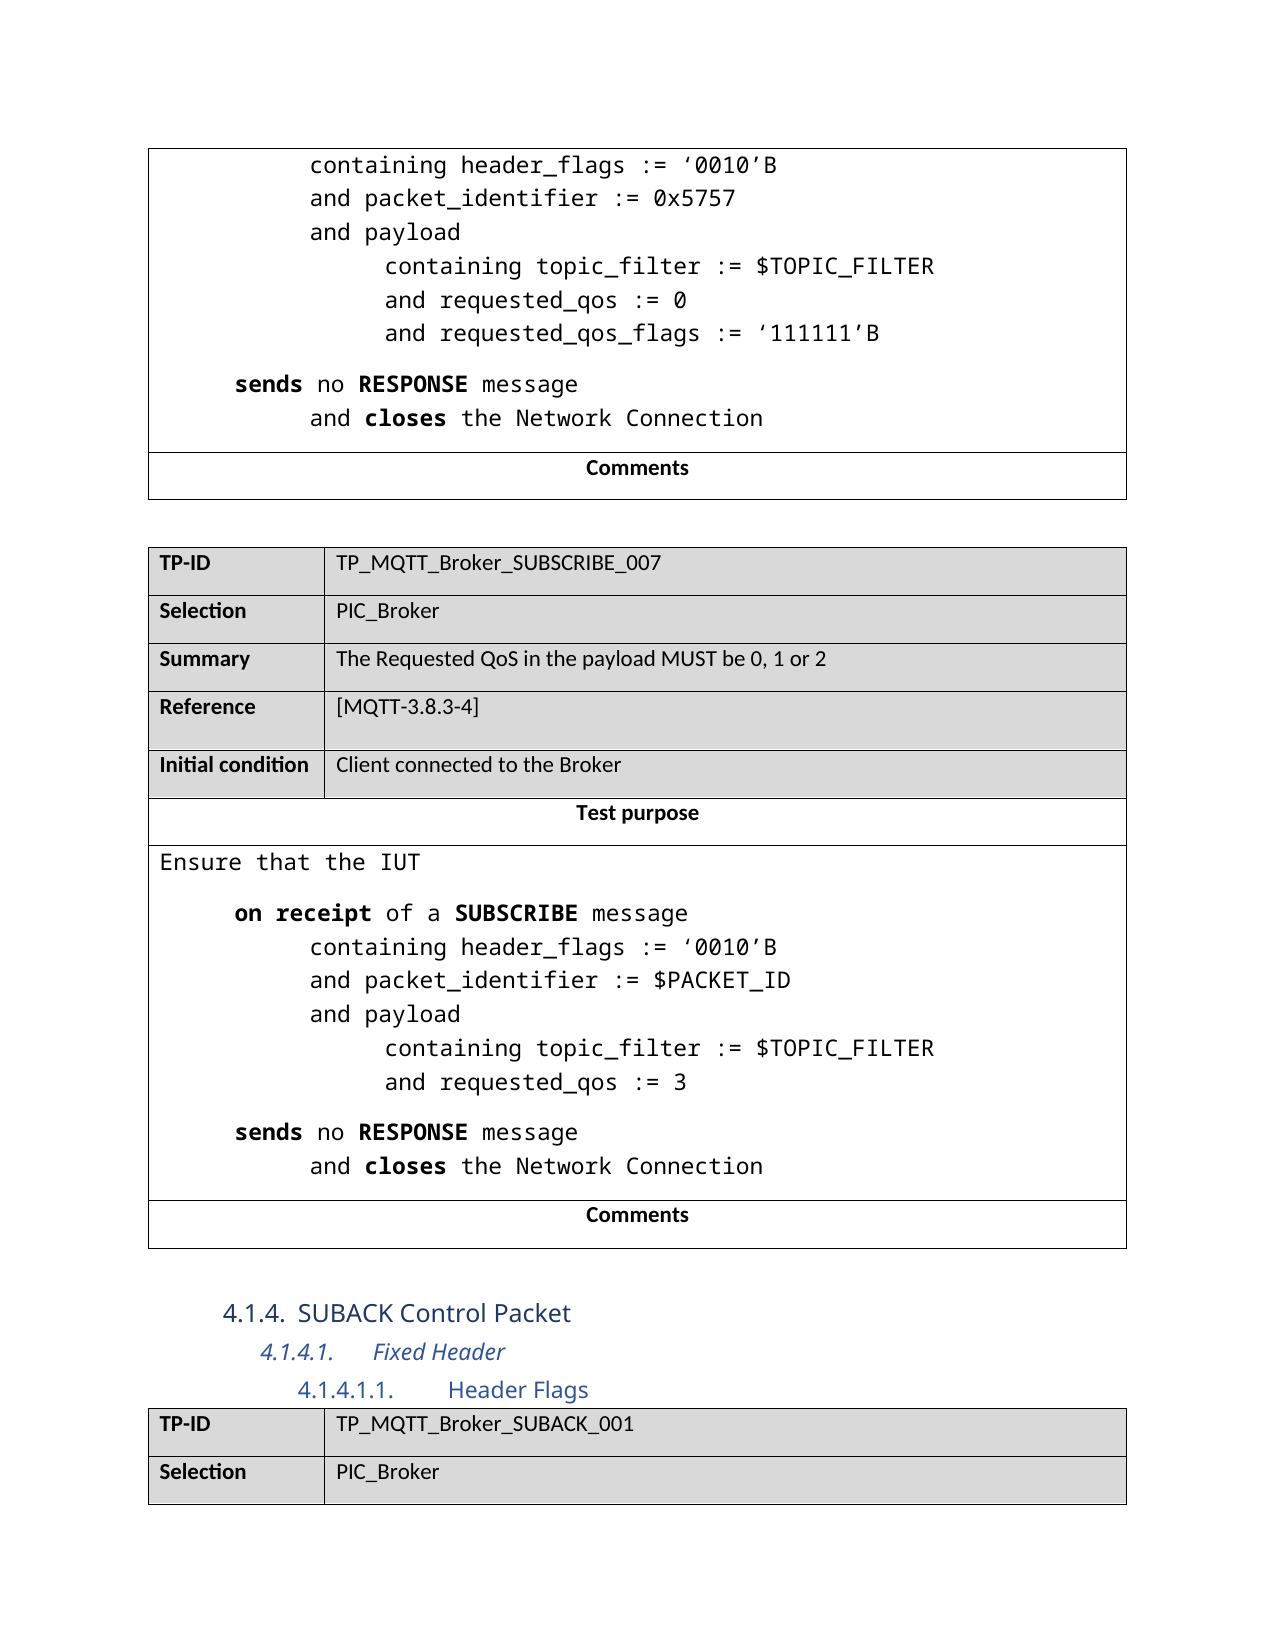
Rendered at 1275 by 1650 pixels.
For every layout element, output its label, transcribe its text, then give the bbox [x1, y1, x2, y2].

table_header TP-ID [149, 548, 324, 595]
table_cell The Requested QoS in the payload MUST be 0, 1 or 2 [325, 644, 1126, 691]
table_cell Summary [149, 644, 324, 691]
table_cell Selection [149, 596, 324, 643]
table_header TP-ID [149, 1409, 324, 1456]
table_header TP_MQTT_Broker_SUBACK_001 [325, 1409, 1126, 1456]
table_header TP_MQTT_Broker_SUBSCRIBE_007 [325, 548, 1126, 595]
table_cell Reference [149, 692, 324, 749]
table_cell Comments [149, 453, 1126, 499]
table_cell Selection [149, 1457, 324, 1503]
table_cell Initial condition [149, 751, 324, 797]
table_cell Ensure that the IUT on receipt of a SUBSCRIBE message containing header_flags := ‘0010’B and packet_identifier := $PACKET_ID and payload containing topic_filter := $TOPIC_FILTER and requested_qos := 3 sends no RESPONSE message and closes the Network Connection [149, 846, 1126, 1199]
subtitle Header Flags [298, 1374, 1127, 1405]
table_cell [149, 149, 1126, 452]
table_cell [MQTT-3.8.3-4] [325, 692, 1126, 749]
table_cell Comments [149, 1201, 1126, 1247]
table_cell Test purpose [149, 799, 1126, 845]
subtitle SUBACK Control Packet [223, 1295, 1127, 1329]
table_cell PIC_Broker [325, 596, 1126, 643]
table_cell PIC_Broker [325, 1457, 1126, 1503]
table_cell Client connected to the Broker [325, 751, 1126, 797]
subtitle Fixed Header [260, 1336, 1127, 1367]
